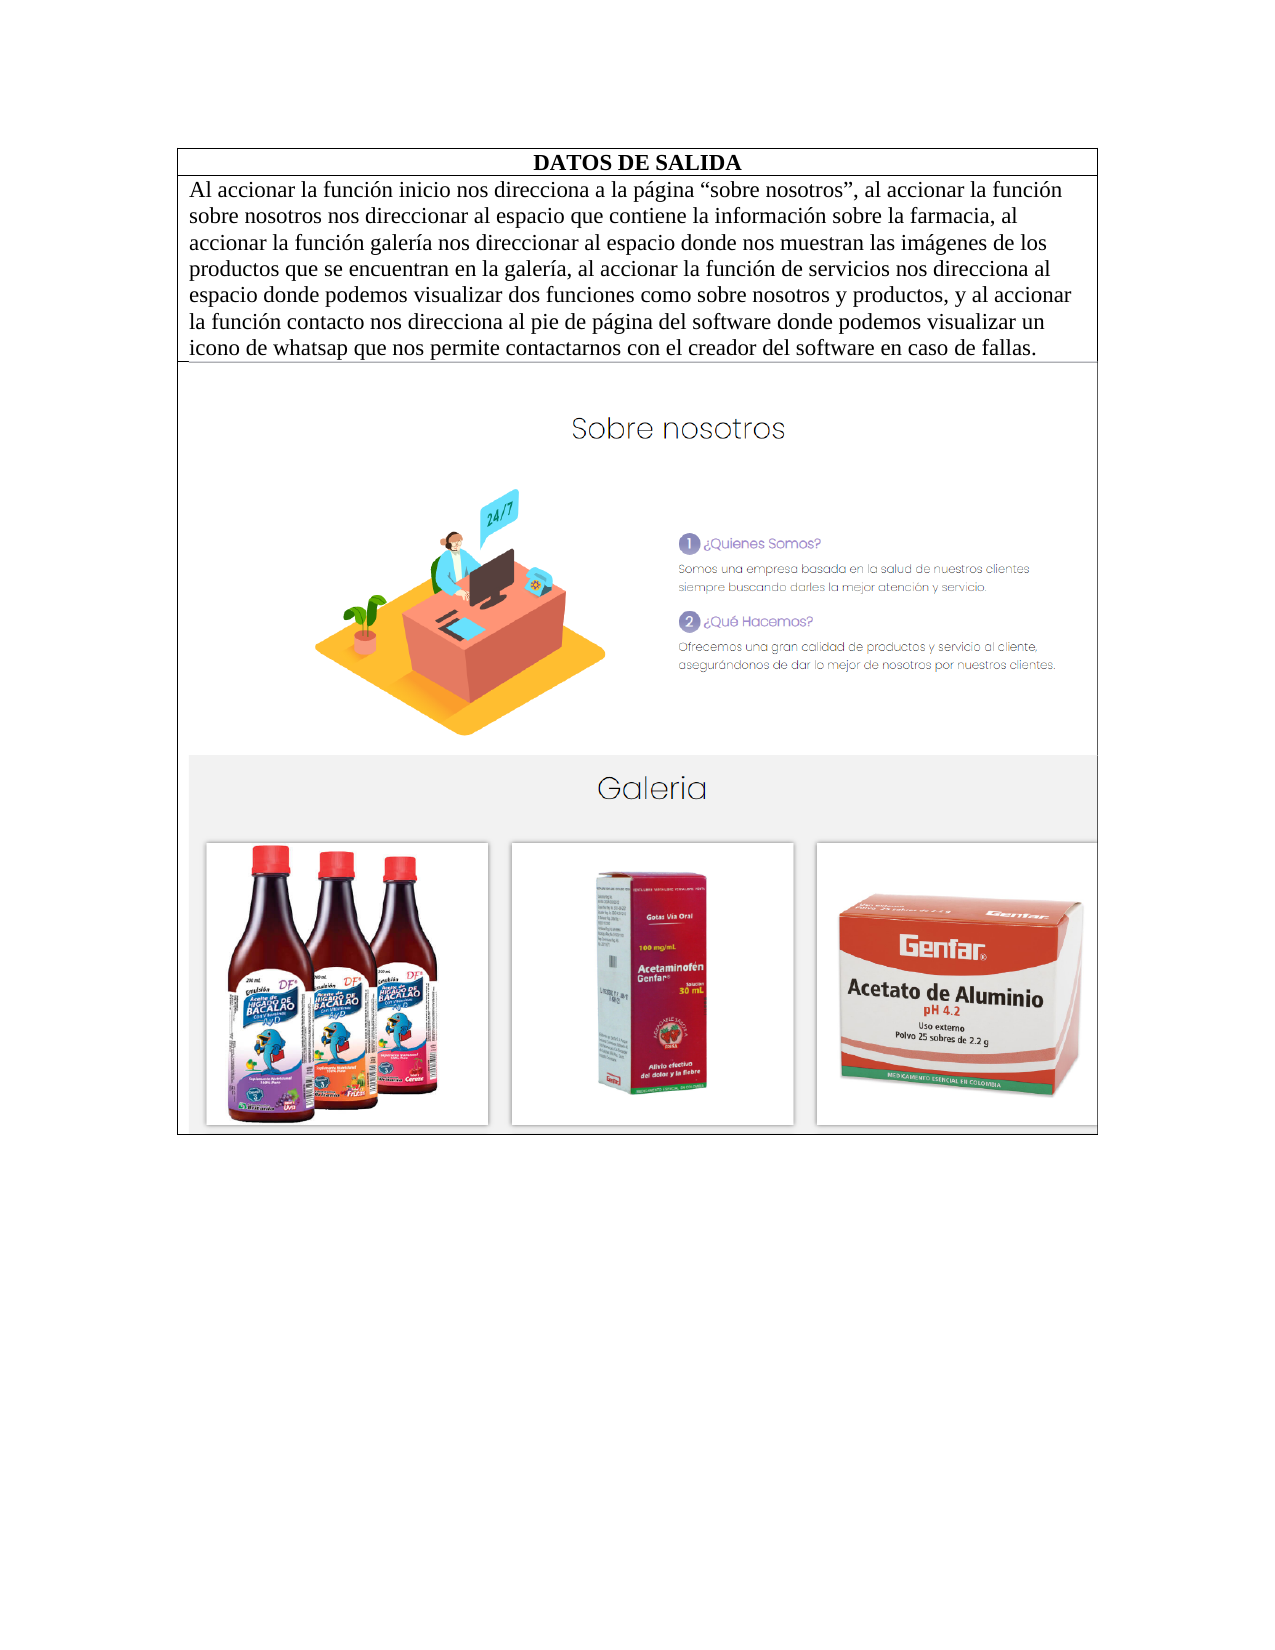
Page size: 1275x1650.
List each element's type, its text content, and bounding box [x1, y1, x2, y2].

table_cell [178, 362, 188, 1134]
picture [188, 361, 1098, 1134]
table_cell Al accionar la función inicio nos direcciona a la página “sobre nosotros”, al accionar la función sobre nosotros nos direccionar al espacio que contiene la información sobre la farmacia, al accionar la función galería nos direccionar al espacio donde nos muestran las imágenes de los productos que se encuentran en la galería, al accionar la función de servicios nos direcciona al espacio donde podemos visualizar dos funciones como sobre nosotros y productos, y al accionar la función contacto nos direcciona al pie de página del software donde podemos visualizar un icono de whatsap que nos permite contactarnos con el creador del software en caso de fallas. [178, 176, 1097, 361]
table_cell DATOS DE SALIDA [178, 149, 1097, 175]
